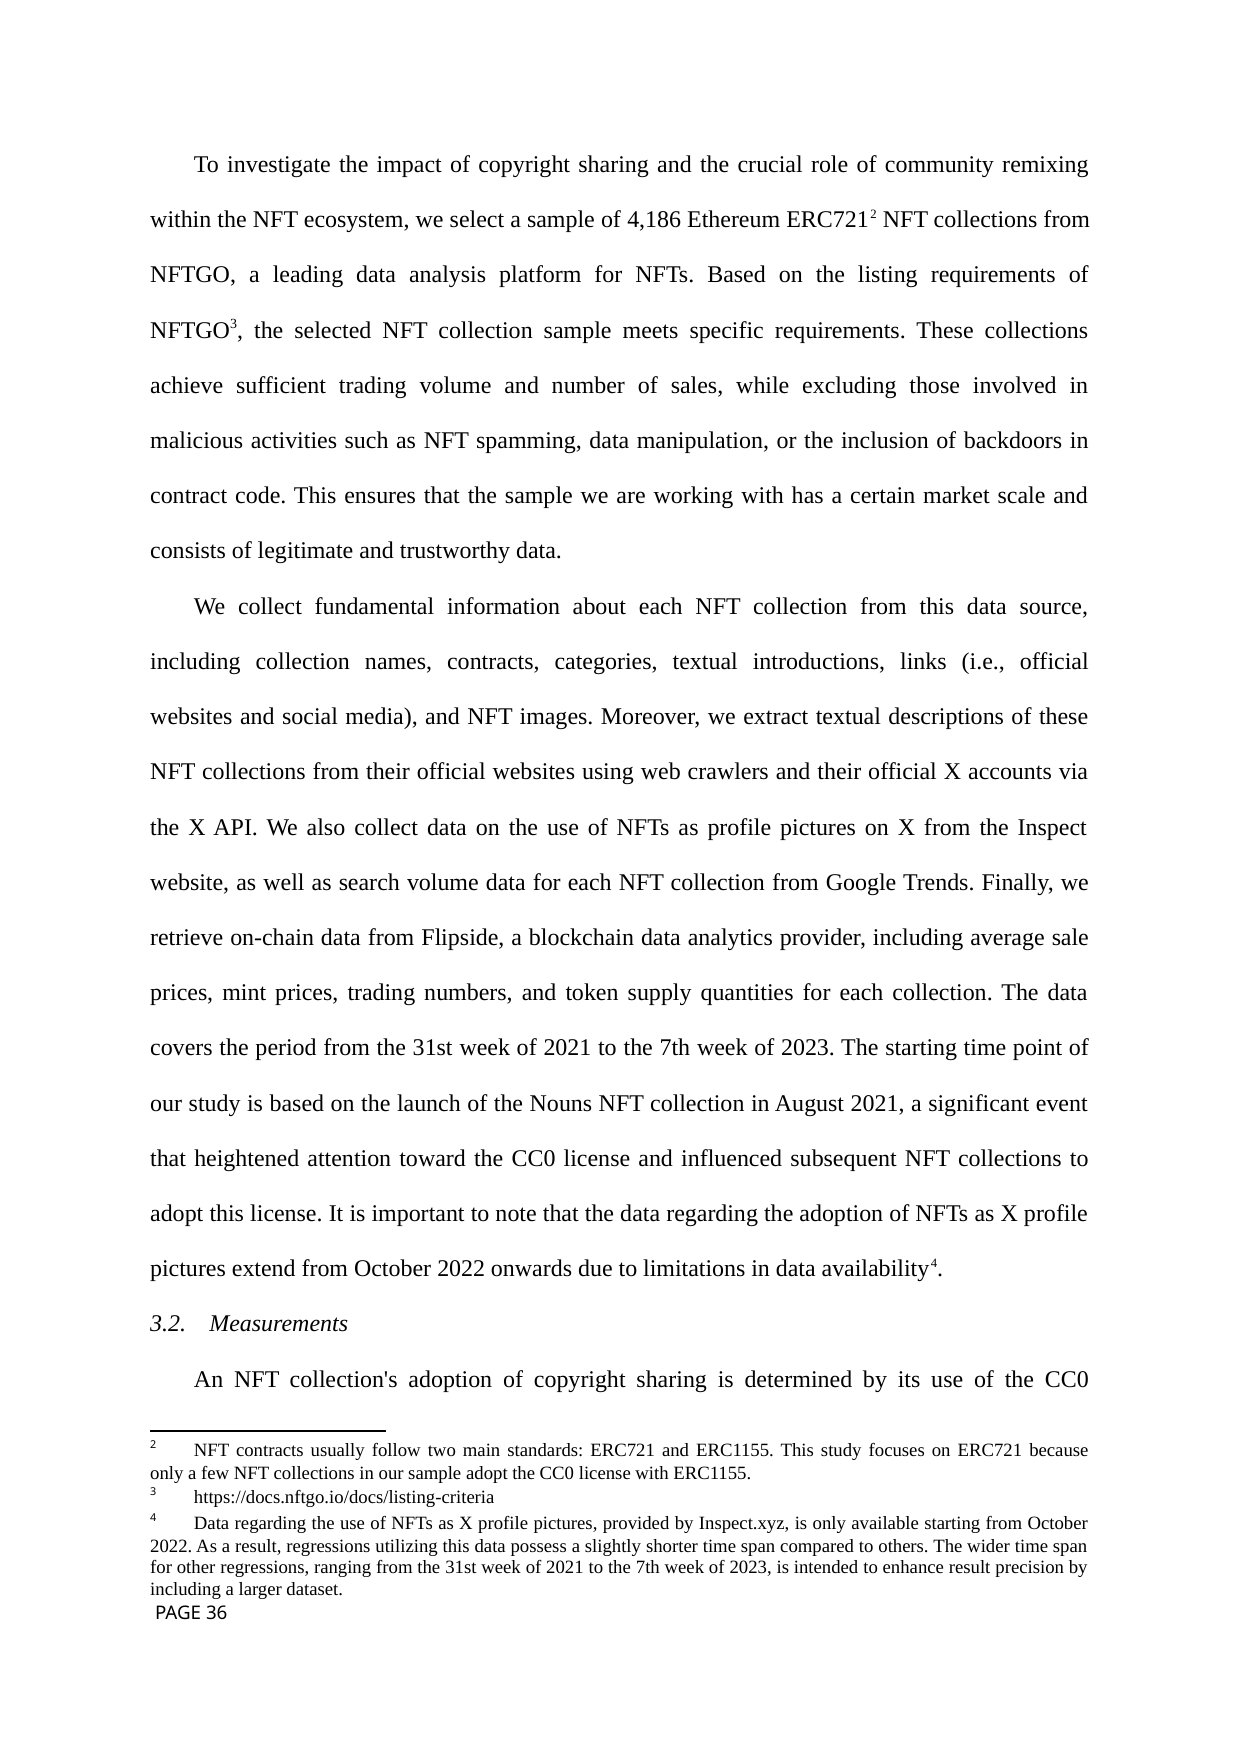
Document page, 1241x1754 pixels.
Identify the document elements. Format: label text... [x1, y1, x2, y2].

text We collect fundamental information about each NFT collection from this data source, including collection names, contracts, categories, textual introductions, links (i.e., official websites and social media), and NFT images. Moreover, we extract textual descriptions of these NFT collections from their official websites using web crawlers and their official X accounts via the X API. We also collect data on the use of NFTs as profile pictures on X from the Inspect website, as well as search volume data for each NFT collection from Google Trends. Finally, we retrieve on-chain data from Flipside, a blockchain data analytics provider, including average sale prices, mint prices, trading numbers, and token supply quantities for each collection. The data covers the period from the 31st week of 2021 to the 7th week of 2023. The starting time point of our study is based on the launch of the Nouns NFT collection in August 2021, a significant event that heightened attention toward the CC0 license and influenced subsequent NFT collections to adopt this license. It is important to note that the data regarding the adoption of NFTs as X profile pictures extend from October 2022 onwards due to limitations in data availability. [150, 592, 1090, 1282]
list Measurements [150, 1309, 1090, 1337]
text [150, 1364, 1090, 1392]
text To investigate the impact of copyright sharing and the crucial role of community remixing within the NFT ecosystem, we select a sample of 4,186 Ethereum ERC721 NFT collections from NFTGO, a leading data analysis platform for NFTs. Based on the listing requirements of NFTGO, the selected NFT collection sample meets specific requirements. These collections achieve sufficient trading volume and number of sales, while excluding those involved in malicious activities such as NFT spamming, data manipulation, or the inclusion of backdoors in contract code. This ensures that the sample we are working with has a certain market scale and consists of legitimate and trustworthy data. [150, 150, 1090, 564]
